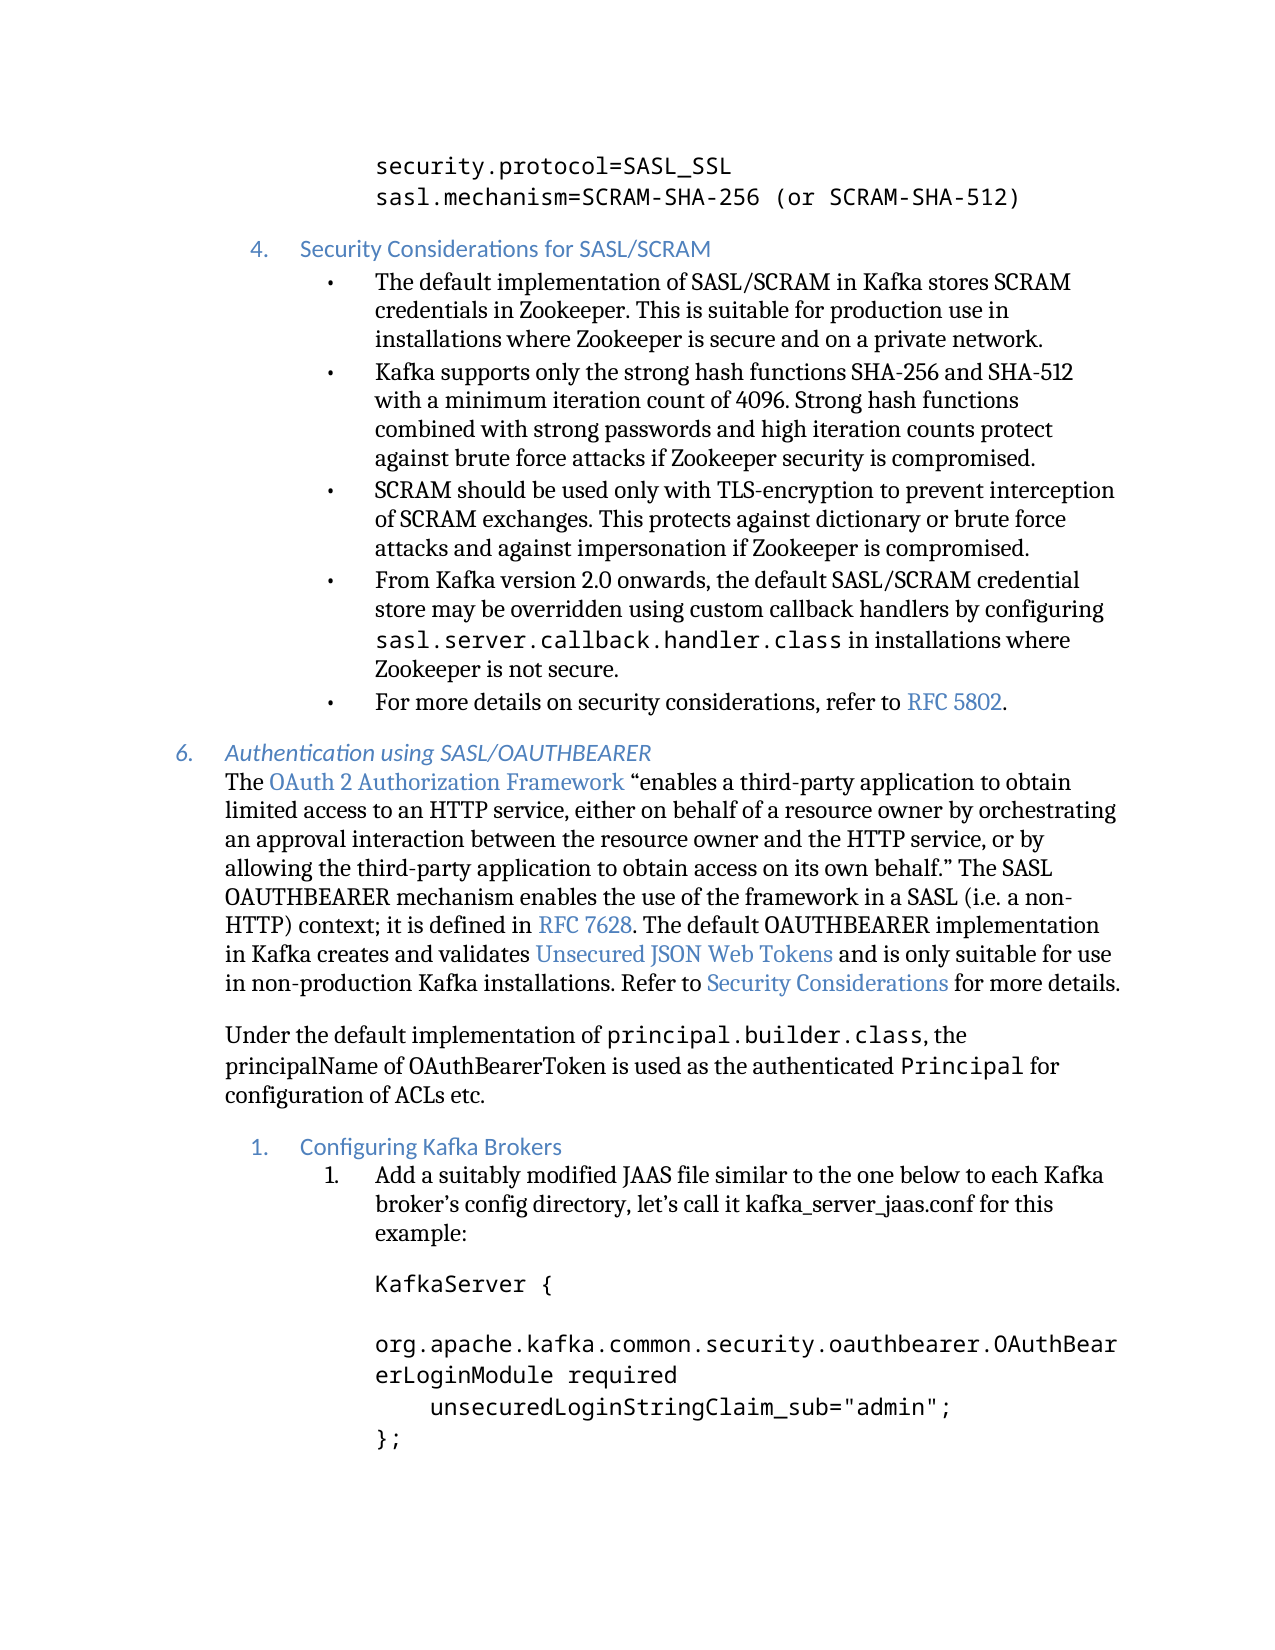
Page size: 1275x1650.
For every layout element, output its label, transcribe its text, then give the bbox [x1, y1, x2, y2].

list KafkaServer { org.apache.kafka.common.security.oauthbearer.OAuthBearerLoginModule required unsecuredLoginStringClaim_sub="admin"; }; [325, 1268, 1125, 1453]
list Add a suitably modified JAAS file similar to the one below to each Kafka broker’s config directory, let’s call it kafka_server_jaas.conf for this example: [325, 1161, 1125, 1247]
list The default implementation of SASL/SCRAM in Kafka stores SCRAM credentials in Zookeeper. This is suitable for production use in installations where Zookeeper is secure and on a private network. [325, 268, 1125, 354]
subtitle Security Considerations for SASL/SCRAM [250, 233, 1125, 264]
list SCRAM should be used only with TLS-encryption to prevent interception of SCRAM exchanges. This protects against dictionary or brute force attacks and against impersonation if Zookeeper is compromised. [325, 476, 1125, 563]
subtitle Configuring Kafka Brokers [250, 1131, 1125, 1161]
subtitle Authentication using SASL/OAUTHBEARER [175, 737, 1125, 768]
list Kafka supports only the strong hash functions SHA-256 and SHA-512 with a minimum iteration count of 4096. Strong hash functions combined with strong passwords and high iteration counts protect against brute force attacks if Zookeeper security is compromised. [325, 358, 1125, 473]
list The OAuth 2 Authorization Framework “enables a third-party application to obtain limited access to an HTTP service, either on behalf of a resource owner by orchestrating an approval interaction between the resource owner and the HTTP service, or by allowing the third-party application to obtain access on its own behalf.” The SASL OAUTHBEARER mechanism enables the use of the framework in a SASL (i.e. a non-HTTP) context; it is defined in RFC 7628. The default OAUTHBEARER implementation in Kafka creates and validates Unsecured JSON Web Tokens and is only suitable for use in non-production Kafka installations. Refer to Security Considerations for more details. [175, 768, 1125, 998]
list Under the default implementation of principal.builder.class, the principalName of OAuthBearerToken is used as the authenticated Principal for configuration of ACLs etc. [175, 1018, 1125, 1110]
list security.protocol=SASL_SSL sasl.mechanism=SCRAM-SHA-256 (or SCRAM-SHA-512) [325, 150, 1125, 212]
list For more details on security considerations, refer to RFC 5802. [325, 688, 1125, 716]
list From Kafka version 2.0 onwards, the default SASL/SCRAM credential store may be overridden using custom callback handlers by configuring sasl.server.callback.handler.class in installations where Zookeeper is not secure. [325, 566, 1125, 684]
